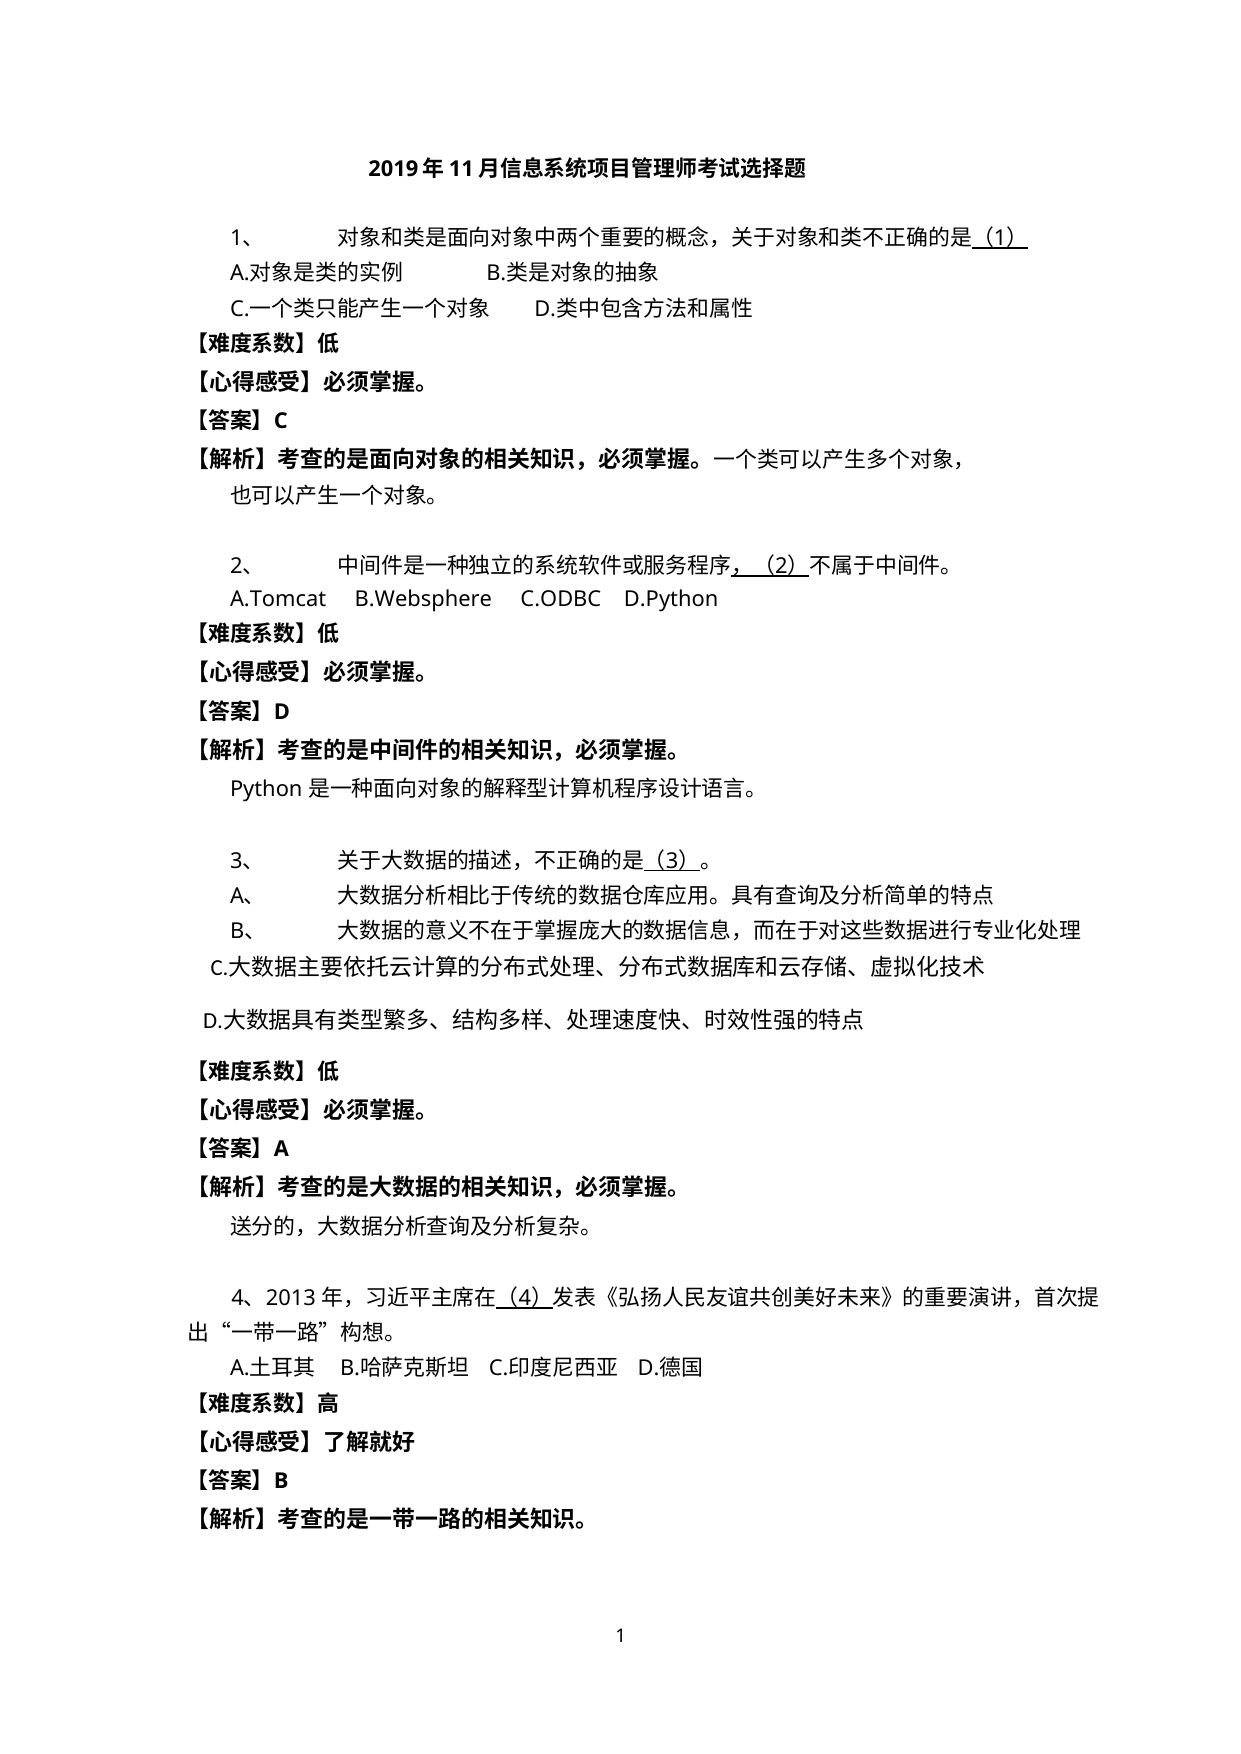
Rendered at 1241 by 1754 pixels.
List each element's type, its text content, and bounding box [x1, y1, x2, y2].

text Python 是一种面向对象的解释型计算机程序设计语言。 [230, 771, 1098, 803]
text 【难度系数】低 [186, 326, 1112, 358]
text 【难度系数】低 [186, 1054, 1112, 1086]
text 【解析】考查的是面向对象的相关知识，必须掌握。一个类可以产生多个对象，也可以产生一个对象。 [186, 441, 986, 510]
text 【答案】D [186, 694, 1112, 726]
text D.大数据具有类型繁多、结构多样、处理速度快、时效性强的特点 [187, 1001, 1112, 1035]
text 【心得感受】必须掌握。 [186, 364, 986, 397]
text 【解析】考查的是大数据的相关知识，必须掌握。 [186, 1169, 986, 1202]
text 4、2013 年，习近平主席在（4）发表《弘扬人民友谊共创美好未来》的重要演讲，首次提出“一带一路”构想。 [187, 1280, 1112, 1347]
text A.对象是类的实例 B.类是对象的抽象 [230, 255, 1112, 287]
text C.大数据主要依托云计算的分布式处理、分布式数据库和云存储、虚拟化技术 [187, 949, 1112, 982]
text 【解析】考查的是中间件的相关知识，必须掌握。 [186, 732, 986, 765]
text 【答案】A [186, 1131, 1112, 1163]
text 【难度系数】低 [186, 616, 1112, 648]
list 对象和类是面向对象中两个重要的概念，关于对象和类不正确的是（1） [230, 220, 1112, 252]
text 2019年11月信息系统项目管理师考试选择题 [368, 151, 1112, 182]
list 大数据分析相比于传统的数据仓库应用。具有查询及分析简单的特点 [230, 878, 1112, 910]
text 【难度系数】高 [186, 1386, 1112, 1417]
list 大数据的意义不在于掌握庞大的数据信息，而在于对这些数据进行专业化处理 [230, 913, 1112, 945]
text 送分的，大数据分析查询及分析复杂。 [230, 1209, 1098, 1241]
text 【答案】B [186, 1463, 1112, 1495]
text A.土耳其 B.哈萨克斯坦 C.印度尼西亚 D.德国 [230, 1350, 1112, 1382]
text A.Tomcat B.Websphere C.ODBC D.Python [230, 583, 1112, 613]
text C.一个类只能产生一个对象 D.类中包含方法和属性 [230, 291, 1112, 322]
text 【心得感受】必须掌握。 [186, 1092, 986, 1125]
text 【答案】C [186, 403, 1112, 435]
list 关于大数据的描述，不正确的是（3）。 [230, 843, 1112, 874]
text 【解析】考查的是一带一路的相关知识。 [186, 1501, 986, 1534]
text 【心得感受】了解就好 [186, 1423, 986, 1457]
text 【心得感受】必须掌握。 [186, 654, 986, 687]
list 中间件是一种独立的系统软件或服务程序，（2）不属于中间件。 [230, 548, 1112, 580]
